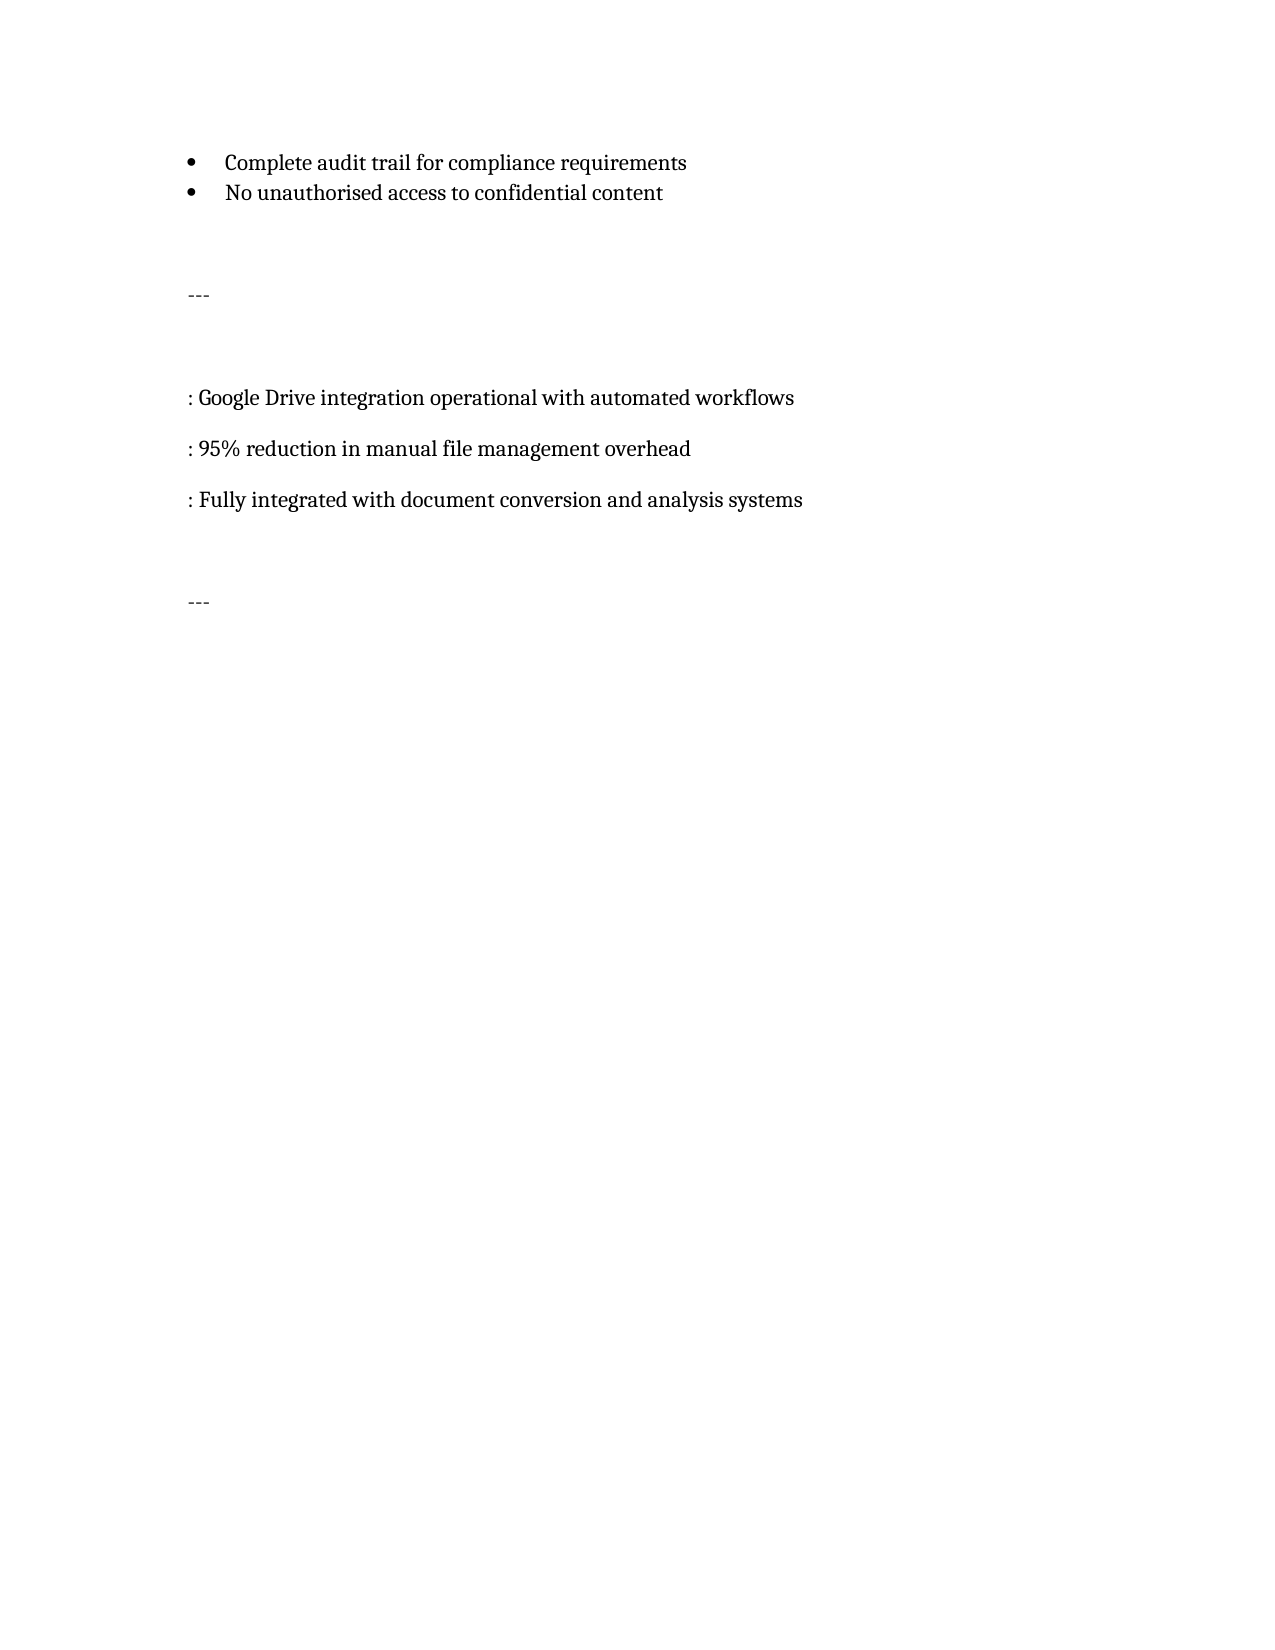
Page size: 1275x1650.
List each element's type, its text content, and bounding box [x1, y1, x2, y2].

text : 95% reduction in manual file management overhead [187, 435, 1087, 462]
text : Fully integrated with document conversion and analysis systems [187, 486, 1087, 513]
list No unauthorised access to confidential content [187, 180, 1087, 207]
text : Google Drive integration operational with automated workflows [187, 384, 1087, 411]
text --- [187, 282, 1087, 309]
list Complete audit trail for compliance requirements [187, 150, 1087, 176]
text --- [187, 588, 1087, 615]
